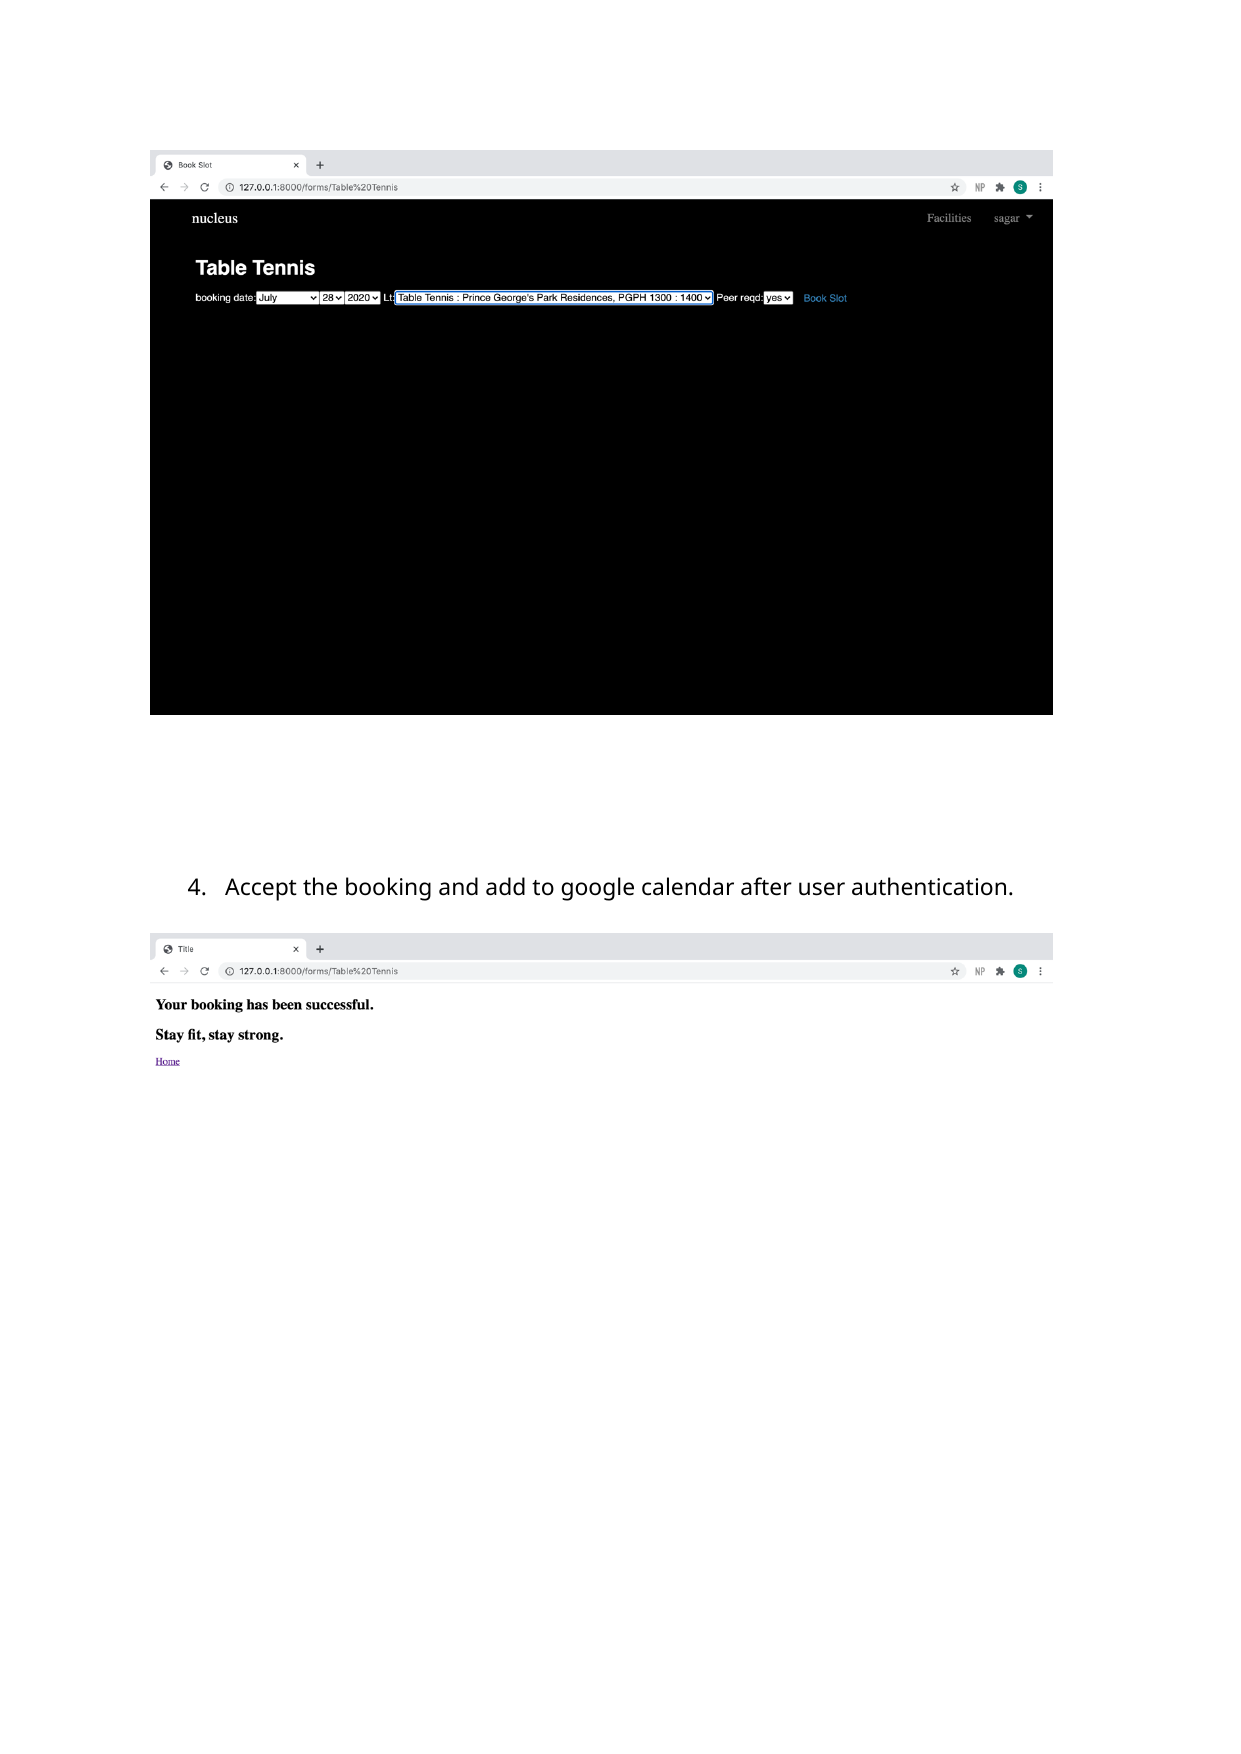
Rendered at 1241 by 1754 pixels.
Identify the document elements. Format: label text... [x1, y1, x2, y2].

list Accept the booking and add to google calendar after user authentication. [187, 871, 1090, 902]
picture [150, 933, 1053, 1498]
picture [150, 150, 1053, 715]
